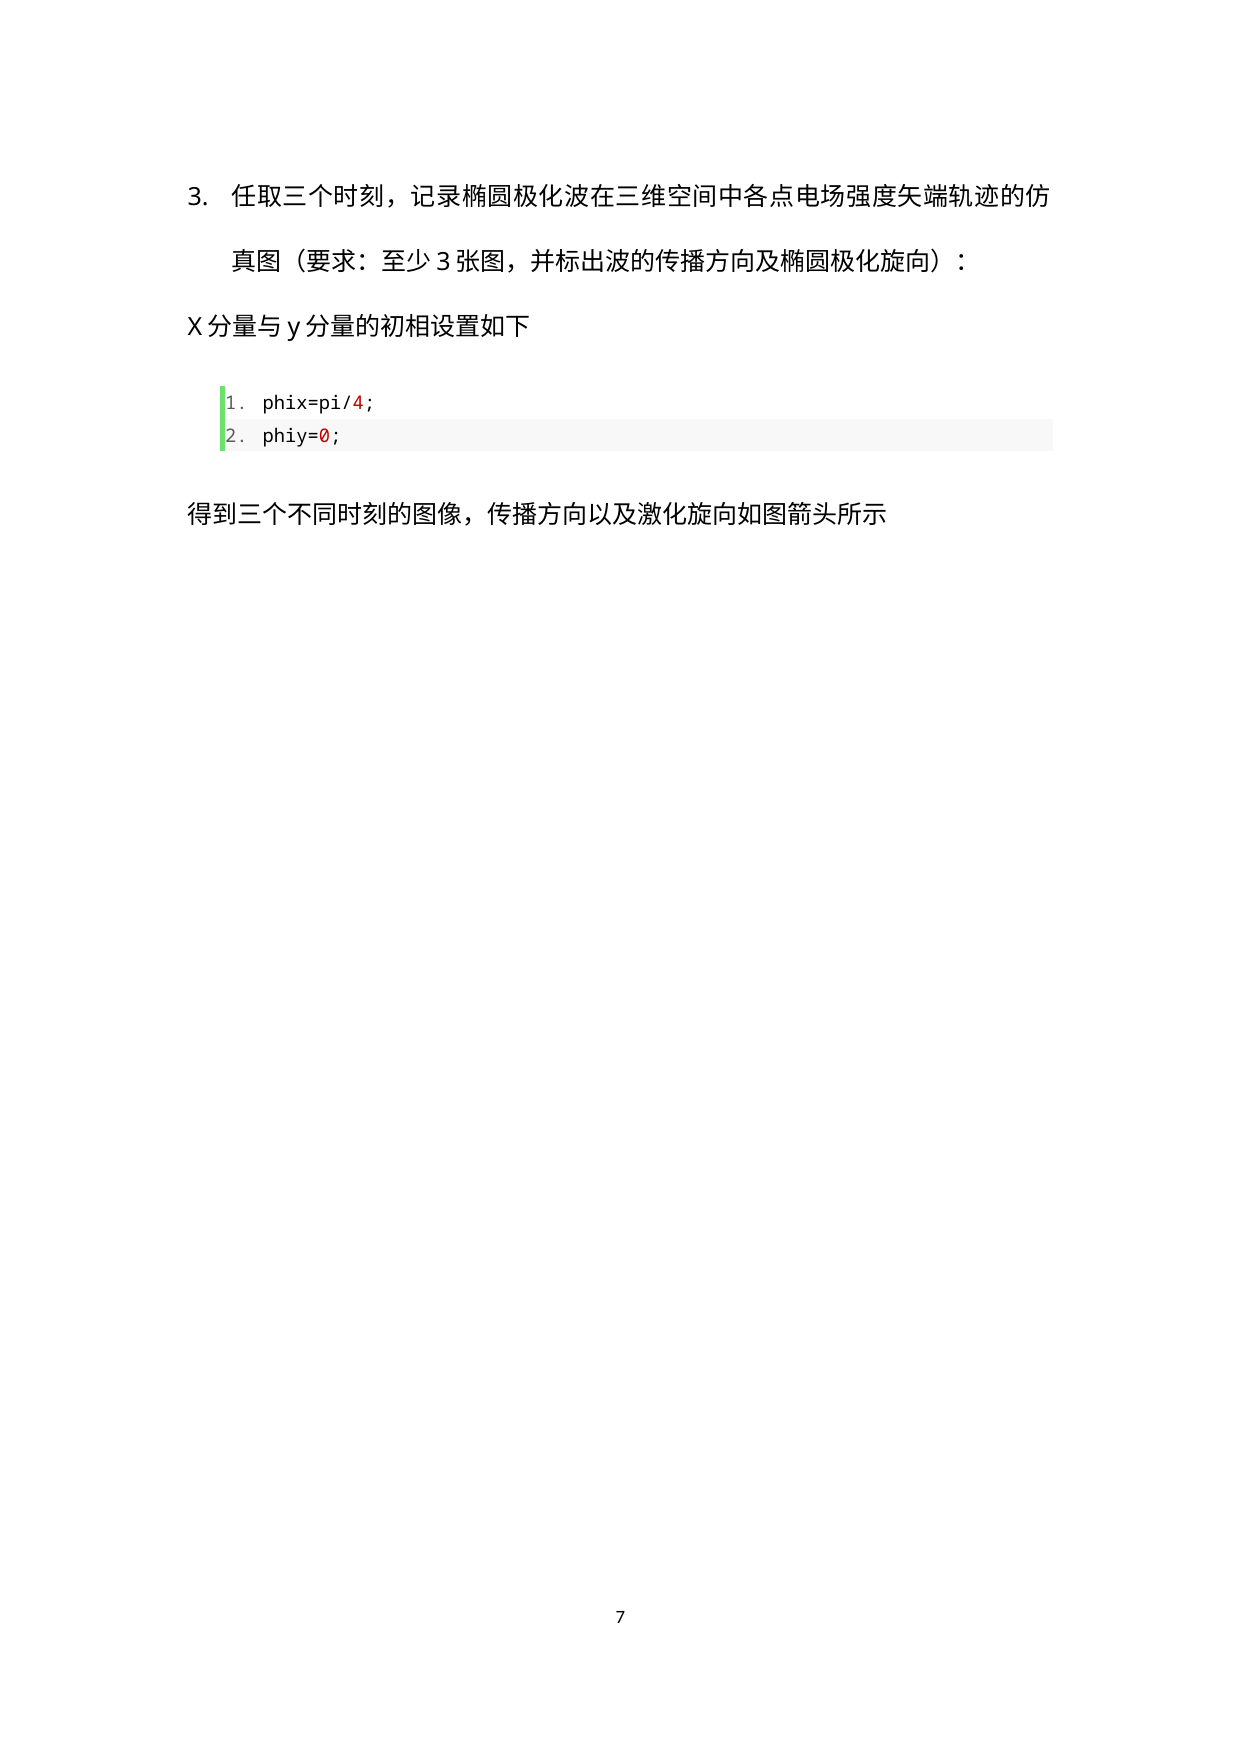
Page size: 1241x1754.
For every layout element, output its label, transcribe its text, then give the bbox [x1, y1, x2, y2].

text X分量与y分量的初相设置如下 [187, 292, 1053, 357]
text 得到三个不同时刻的图像，传播方向以及激化旋向如图箭头所示 [187, 480, 1053, 545]
list 任取三个时刻，记录椭圆极化波在三维空间中各点电场强度矢端轨迹的仿真图（要求：至少3张图，并标出波的传播方向及椭圆极化旋向）： [187, 162, 1053, 292]
list phix=pi/4; [225, 386, 1053, 419]
list phiy=0; [225, 419, 1053, 451]
